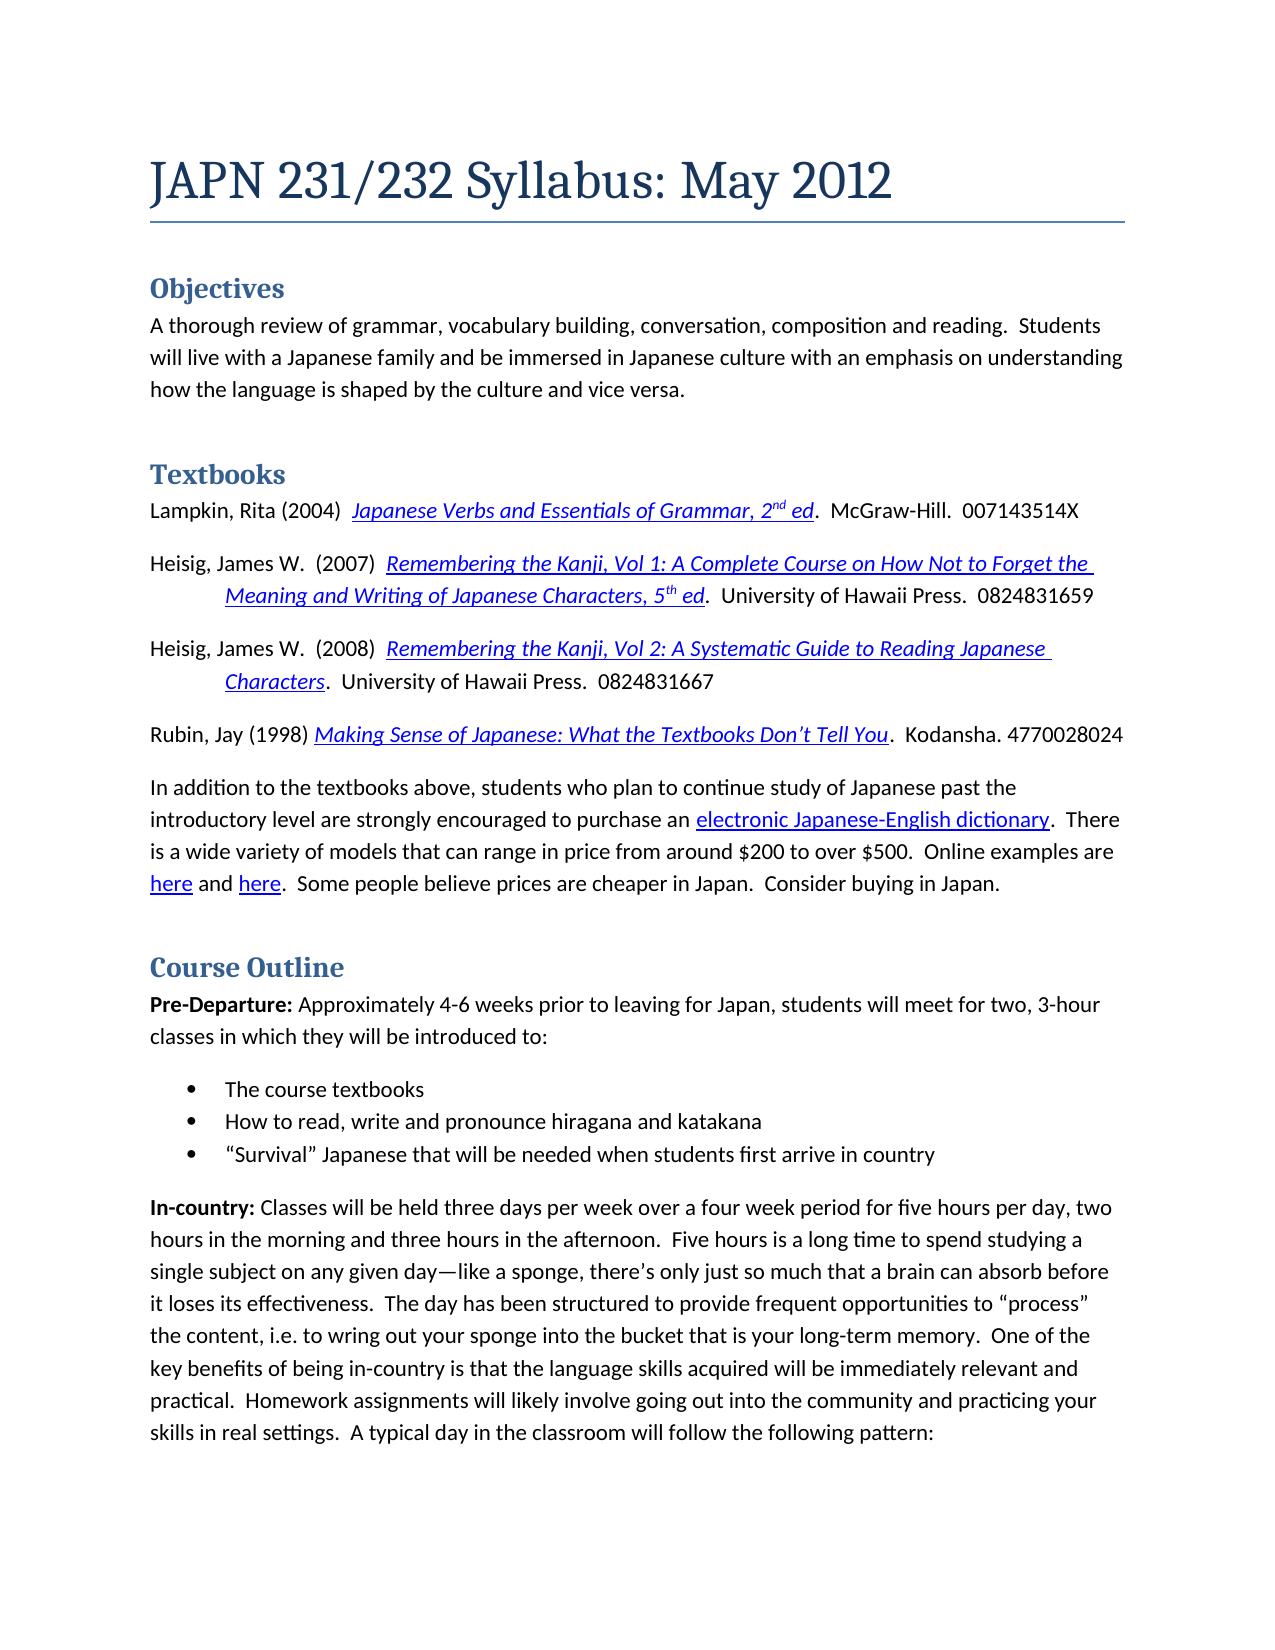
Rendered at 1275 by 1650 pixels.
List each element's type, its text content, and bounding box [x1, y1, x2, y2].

title JAPN 231/232 Syllabus: May 2012 [150, 150, 1125, 221]
list The course textbooks [187, 1075, 1125, 1103]
subtitle Textbooks [150, 458, 1125, 491]
subtitle Objectives [150, 273, 1125, 306]
text Lampkin, Rita (2004) Japanese Verbs and Essentials of Grammar, 2nd ed. McGraw-Hill. 007143514X [150, 496, 1125, 524]
text In addition to the textbooks above, students who plan to continue study of Japanese past the introductory level are strongly encouraged to purchase an electronic Japanese-English dictionary. There is a wide variety of models that can range in price from around $200 to over $500. Online examples are here and here. Some people believe prices are cheaper in Japan. Consider buying in Japan. [150, 773, 1125, 897]
text Pre-Departure: Approximately 4-6 weeks prior to leaving for Japan, students will meet for two, 3-hour classes in which they will be introduced to: [150, 990, 1125, 1050]
list How to read, write and pronounce hiragana and katakana [187, 1107, 1125, 1136]
text Heisig, James W. (2008) Remembering the Kanji, Vol 2: A Systematic Guide to Reading Japanese Characters. University of Hawaii Press. 0824831667 [150, 634, 1125, 695]
text Heisig, James W. (2007) Remembering the Kanji, Vol 1: A Complete Course on How Not to Forget the Meaning and Writing of Japanese Characters, 5th ed. University of Hawaii Press. 0824831659 [150, 549, 1125, 609]
subtitle Course Outline [150, 952, 1125, 985]
text In-country: Classes will be held three days per week over a four week period for five hours per day, two hours in the morning and three hours in the afternoon. Five hours is a long time to spend studying a single subject on any given day—like a sponge, there’s only just so much that a brain can absorb before it loses its effectiveness. The day has been structured to provide frequent opportunities to “process” the content, i.e. to wring out your sponge into the bucket that is your long-term memory. One of the key benefits of being in-country is that the language skills acquired will be immediately relevant and practical. Homework assignments will likely involve going out into the community and practicing your skills in real settings. A typical day in the classroom will follow the following pattern: [150, 1193, 1125, 1446]
text A thorough review of grammar, vocabulary building, conversation, composition and reading. Students will live with a Japanese family and be immersed in Japanese culture with an emphasis on understanding how the language is shaped by the culture and vice versa. [150, 311, 1125, 404]
text Rubin, Jay (1998) Making Sense of Japanese: What the Textbooks Don’t Tell You. Kodansha. 4770028024 [150, 720, 1125, 748]
list “Survival” Japanese that will be needed when students first arrive in country [187, 1140, 1125, 1168]
